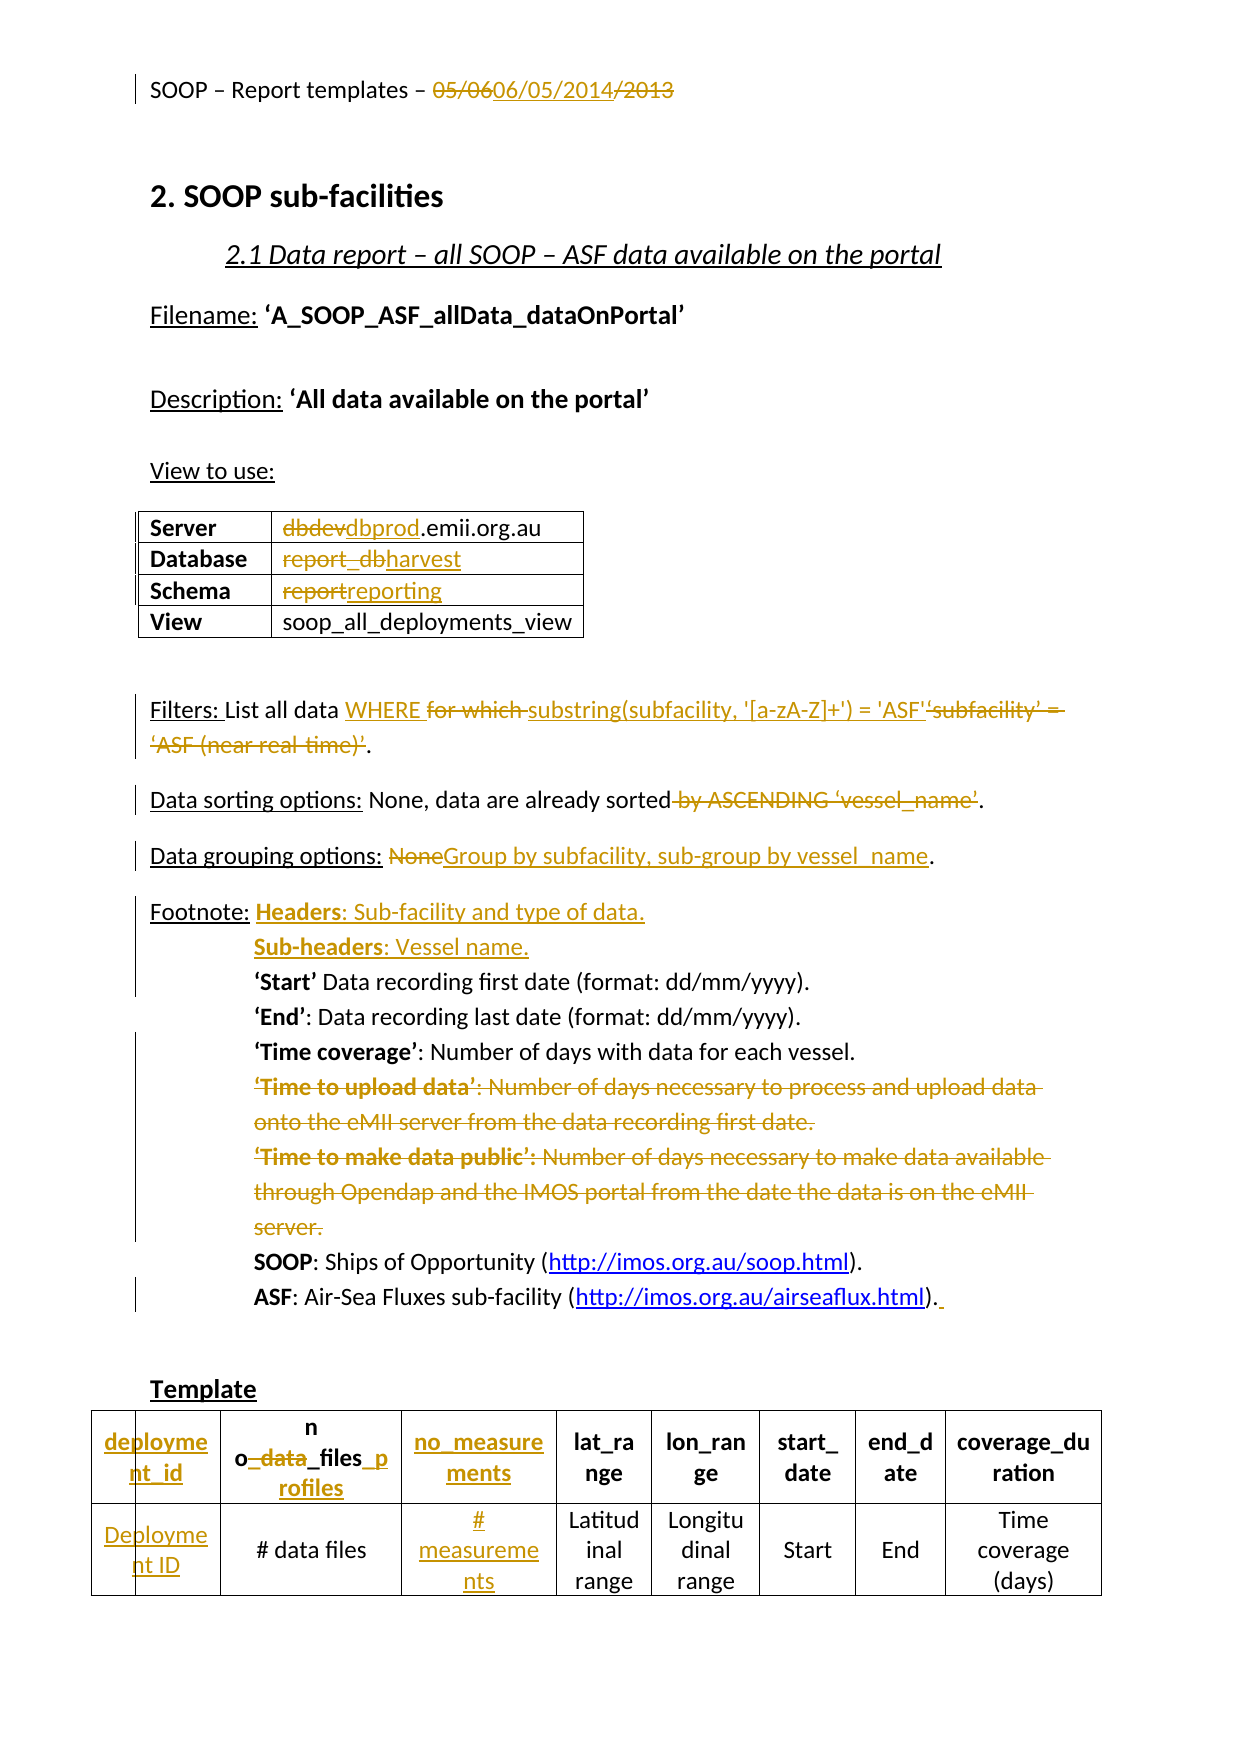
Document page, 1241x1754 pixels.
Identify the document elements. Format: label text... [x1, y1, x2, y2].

table_cell Time coverage (days) [946, 1504, 1101, 1595]
text Filters: List all data . [150, 694, 1090, 759]
table_header no_files [221, 1411, 401, 1503]
table_header [402, 1411, 556, 1503]
table_cell [402, 1504, 556, 1595]
subtitle Template [150, 1372, 1090, 1405]
table_cell [272, 543, 583, 574]
table_header coverage_duration [946, 1411, 1101, 1503]
table_header .emii.org.au [272, 512, 583, 542]
subtitle 2.1 Data report – all SOOP – ASF data available on the portal [225, 236, 1090, 272]
table_cell End [856, 1504, 945, 1595]
text Data grouping options: . [150, 841, 1090, 871]
table_cell View [139, 606, 271, 637]
table_cell [92, 1504, 135, 1595]
table_header start_date [760, 1411, 855, 1503]
table_header end_date [856, 1411, 945, 1503]
table_cell Database [139, 543, 271, 574]
table_cell Schema [139, 575, 271, 605]
table_cell soop_all_deployments_view [272, 606, 583, 637]
table_cell Longitudinal range [652, 1504, 759, 1595]
table_cell [272, 575, 583, 605]
table_cell [136, 1504, 220, 1595]
table_header lon_range [652, 1411, 759, 1503]
text View to use: [150, 420, 1090, 485]
table_header [136, 1411, 220, 1503]
text Data sorting options: None, data are already sorted. [150, 785, 1090, 815]
subtitle Filename: ‘A_SOOP_ASF_allData_dataOnPortal’ [150, 298, 1090, 331]
subtitle 2. SOOP sub-facilities [150, 175, 1090, 216]
table_header lat_range [557, 1411, 651, 1503]
table_cell # data files [221, 1504, 401, 1595]
table_cell Start [760, 1504, 855, 1595]
table_header [92, 1411, 135, 1503]
text Footnote: ‘Start’ Data recording first date (format: dd/mm/yyyy). ‘End’: Data recording last date (format: dd/mm/yyyy). ‘Time coverage’: Number of days with data for each vessel. SOOP: Ships of Opportunity (http://imos.org.au/soop.html). ASF: Air-Sea Fluxes sub-facility (http://imos.org.au/airseaflux.html). [150, 896, 1090, 1347]
subtitle Description: ‘All data available on the portal’ [150, 344, 1090, 415]
table_header Server [139, 512, 271, 542]
table_cell Latitudinal range [557, 1504, 651, 1595]
